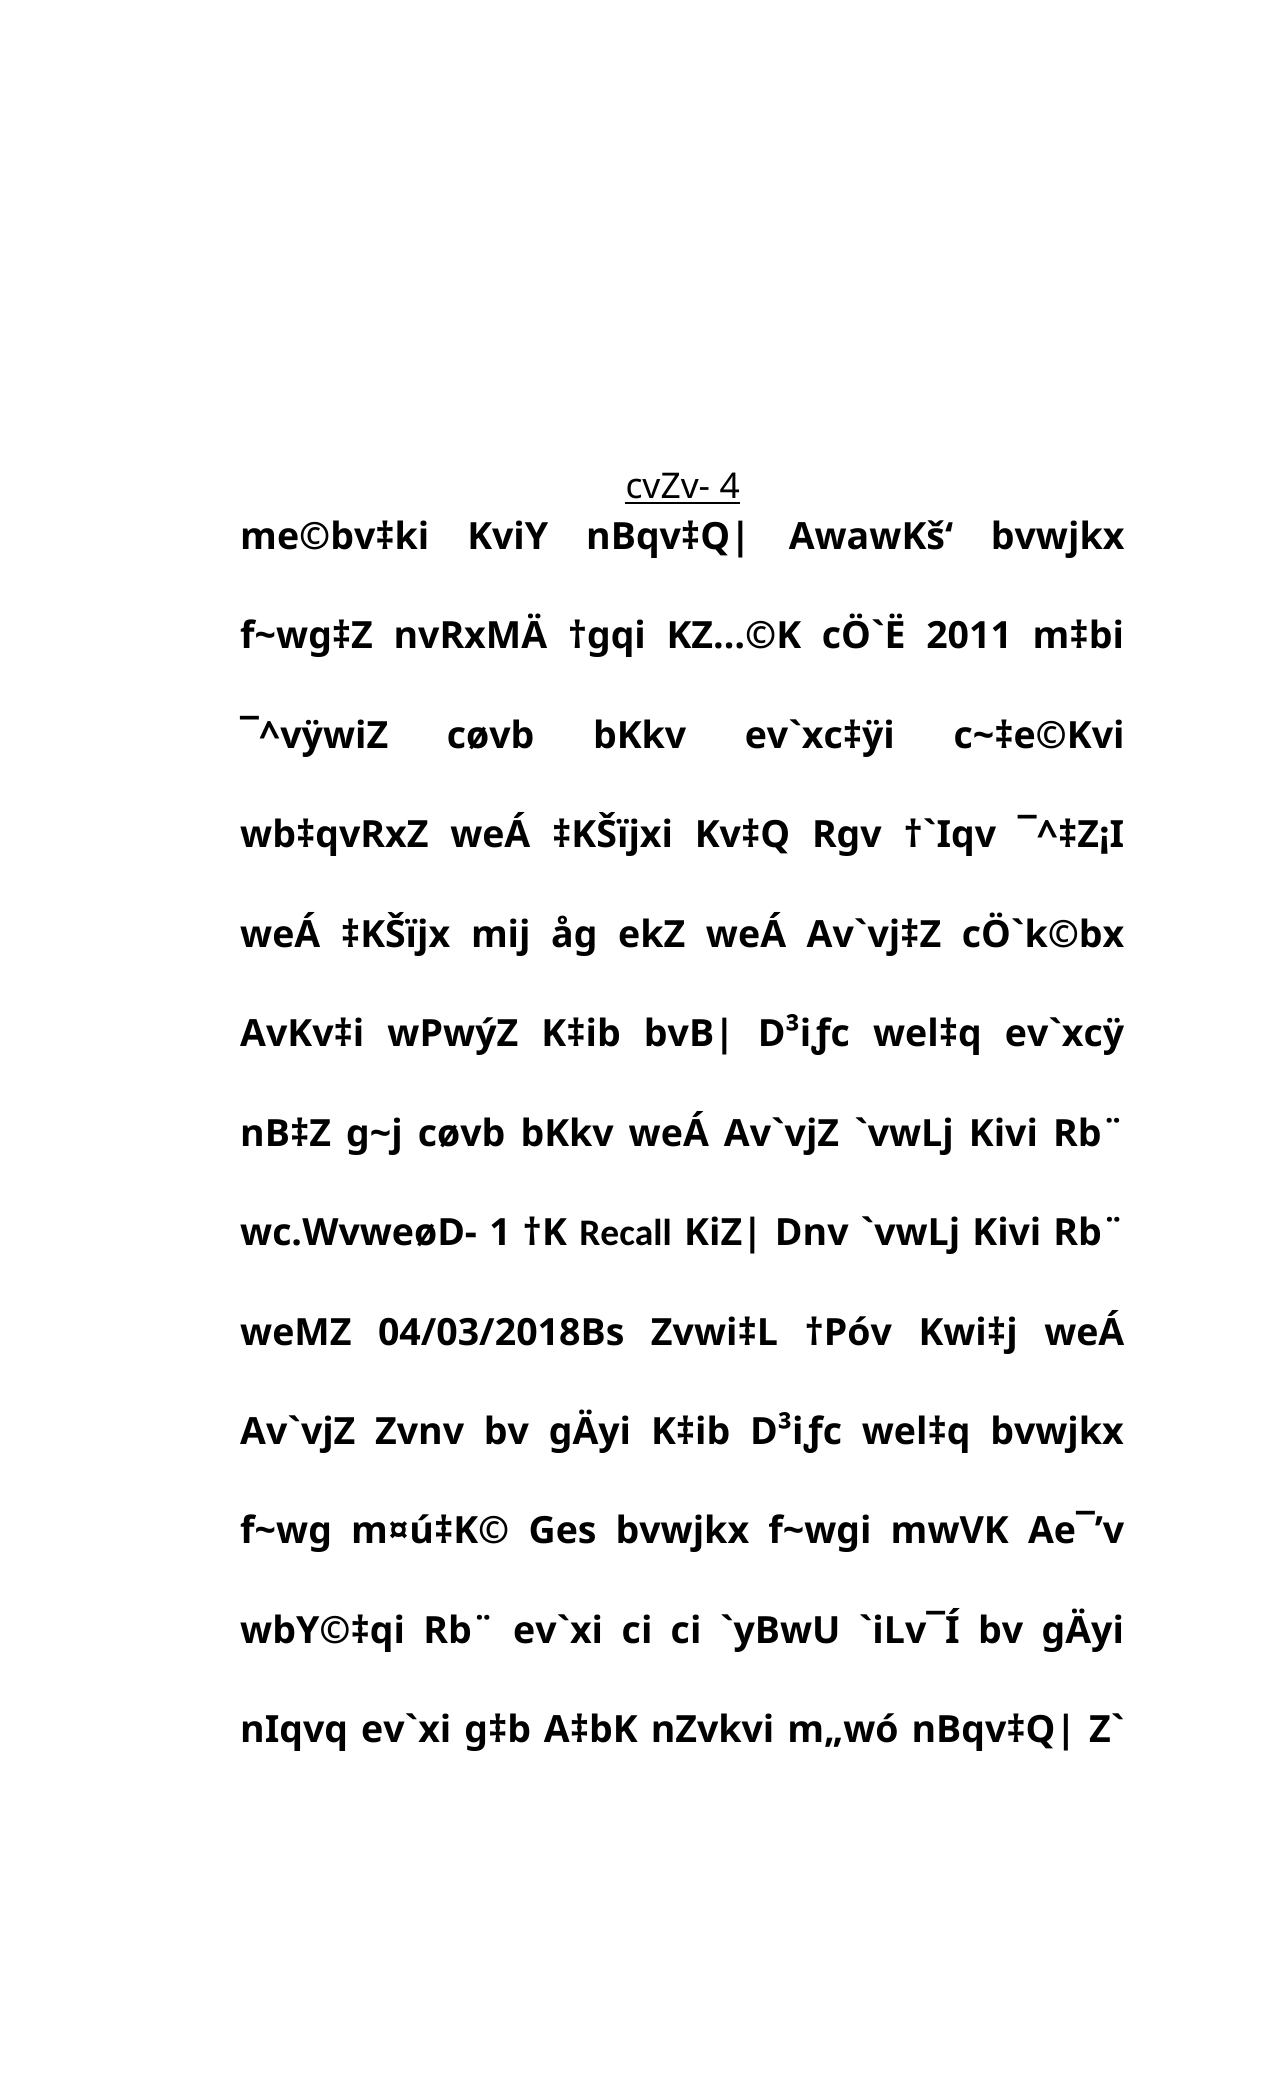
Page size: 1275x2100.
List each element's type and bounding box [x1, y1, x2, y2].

text [240, 509, 1125, 1754]
